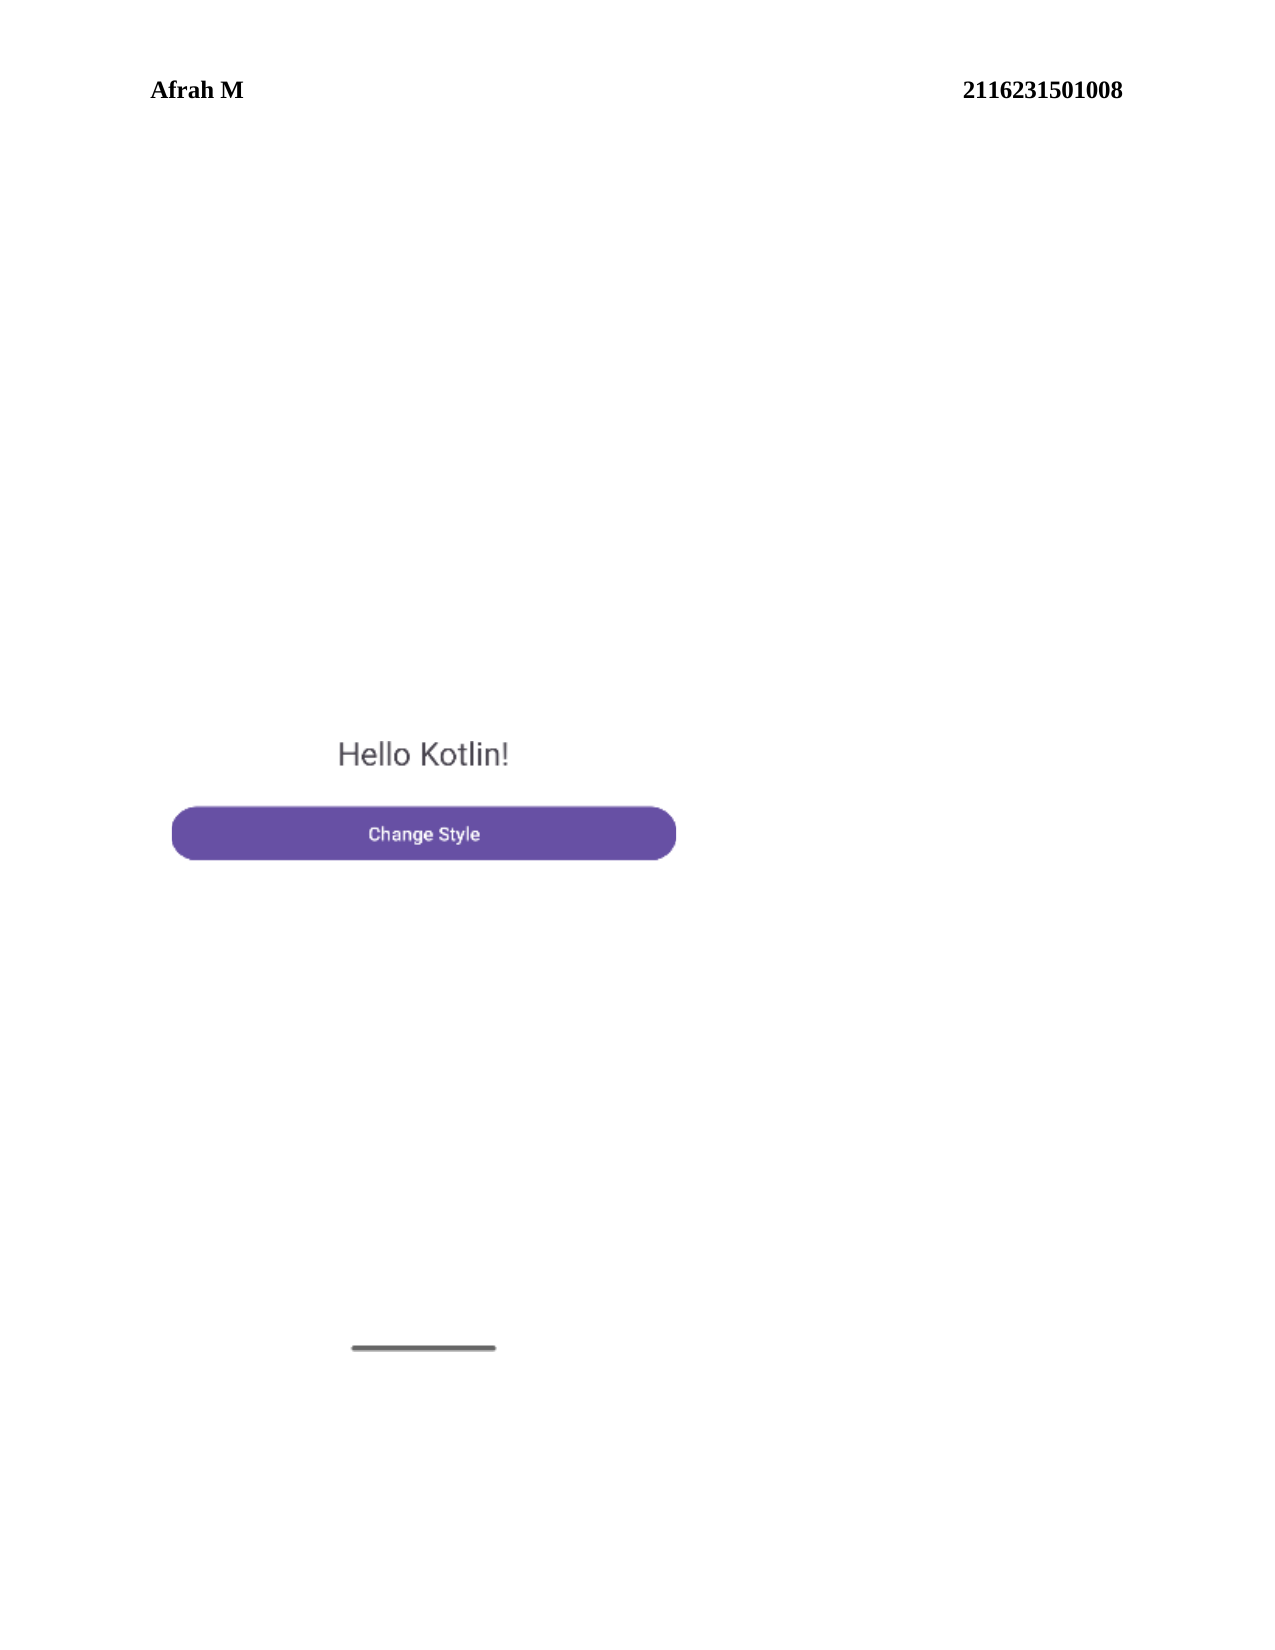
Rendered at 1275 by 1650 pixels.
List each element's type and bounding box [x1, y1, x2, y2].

picture [171, 741, 677, 1352]
